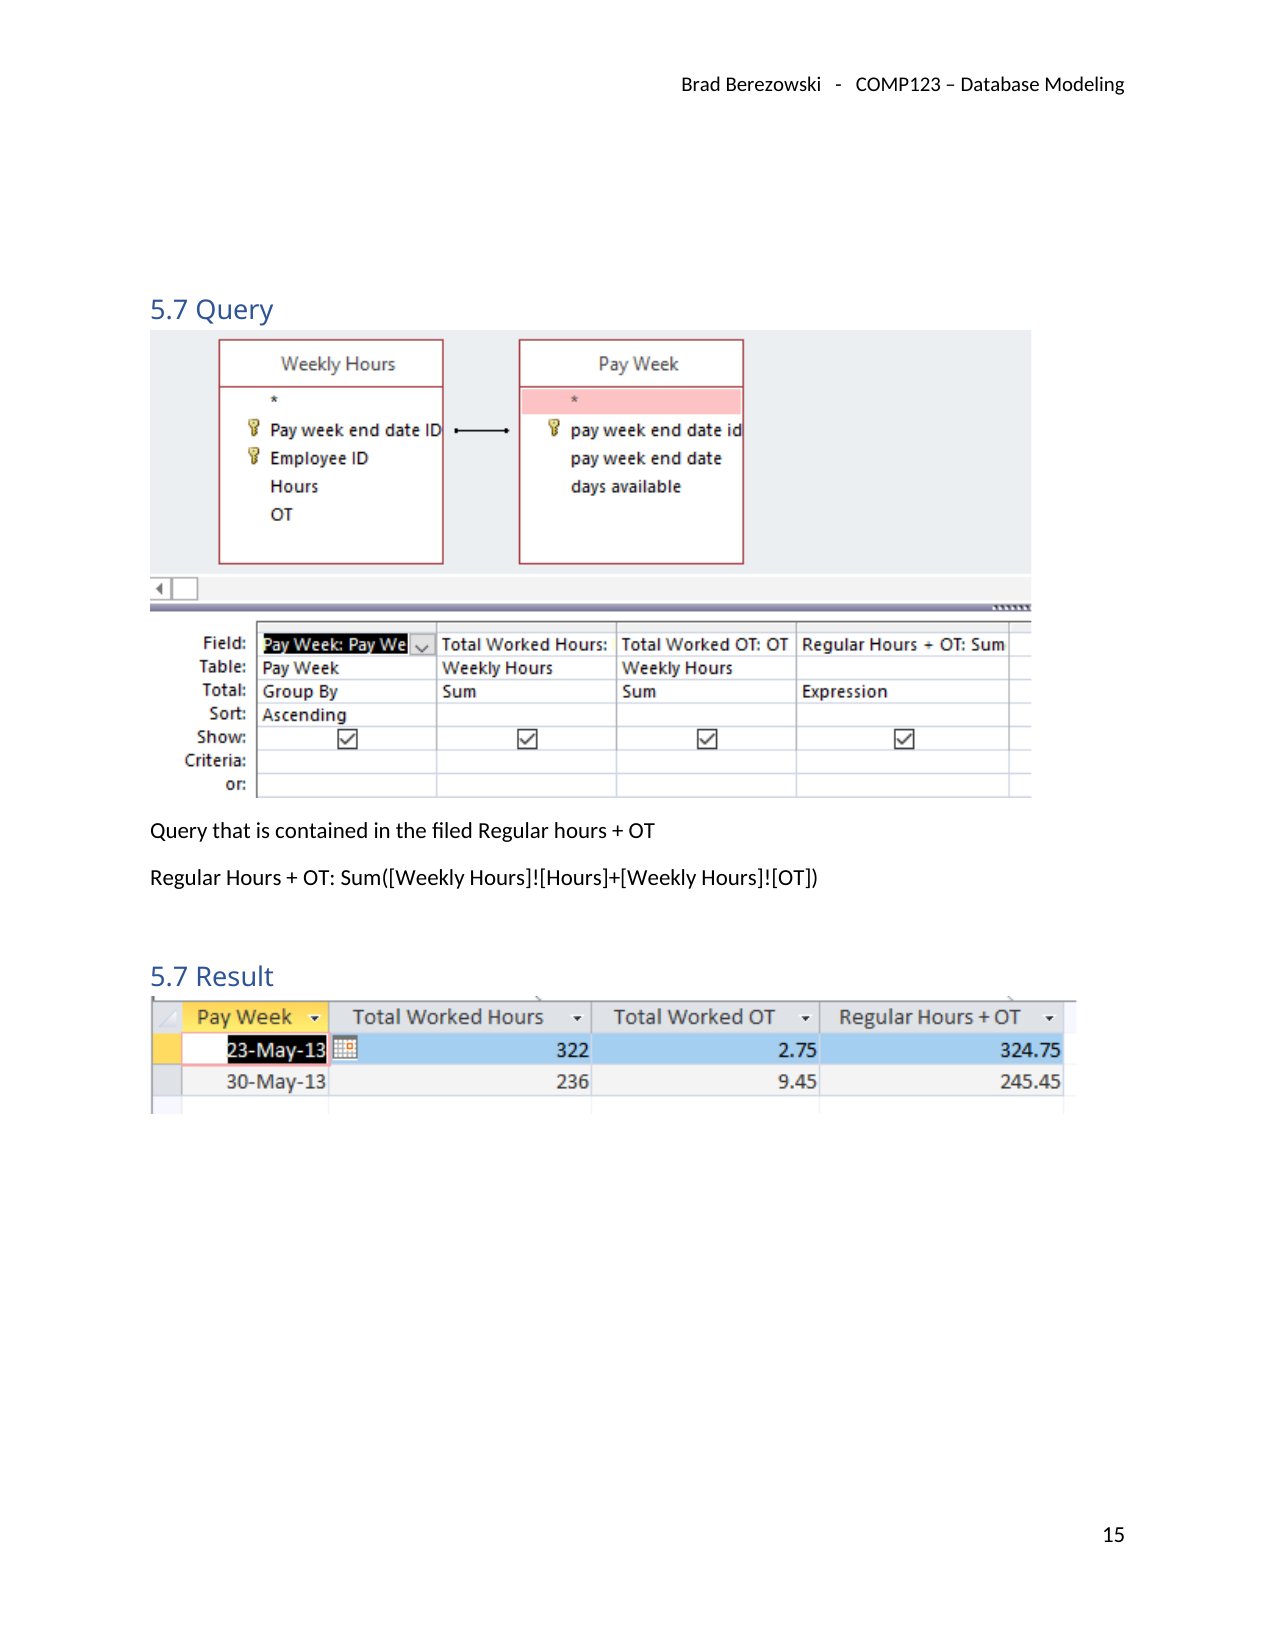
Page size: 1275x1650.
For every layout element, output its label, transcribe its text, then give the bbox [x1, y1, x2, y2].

subtitle 5.7 Result [150, 957, 1125, 994]
picture [150, 330, 1032, 798]
subtitle 5.7 Query [150, 291, 1125, 327]
text Query that is contained in the filed Regular hours + OT [150, 816, 1125, 844]
text Regular Hours + OT: Sum([Weekly Hours]![Hours]+[Weekly Hours]![OT]) [150, 863, 1125, 891]
picture [150, 996, 1077, 1114]
